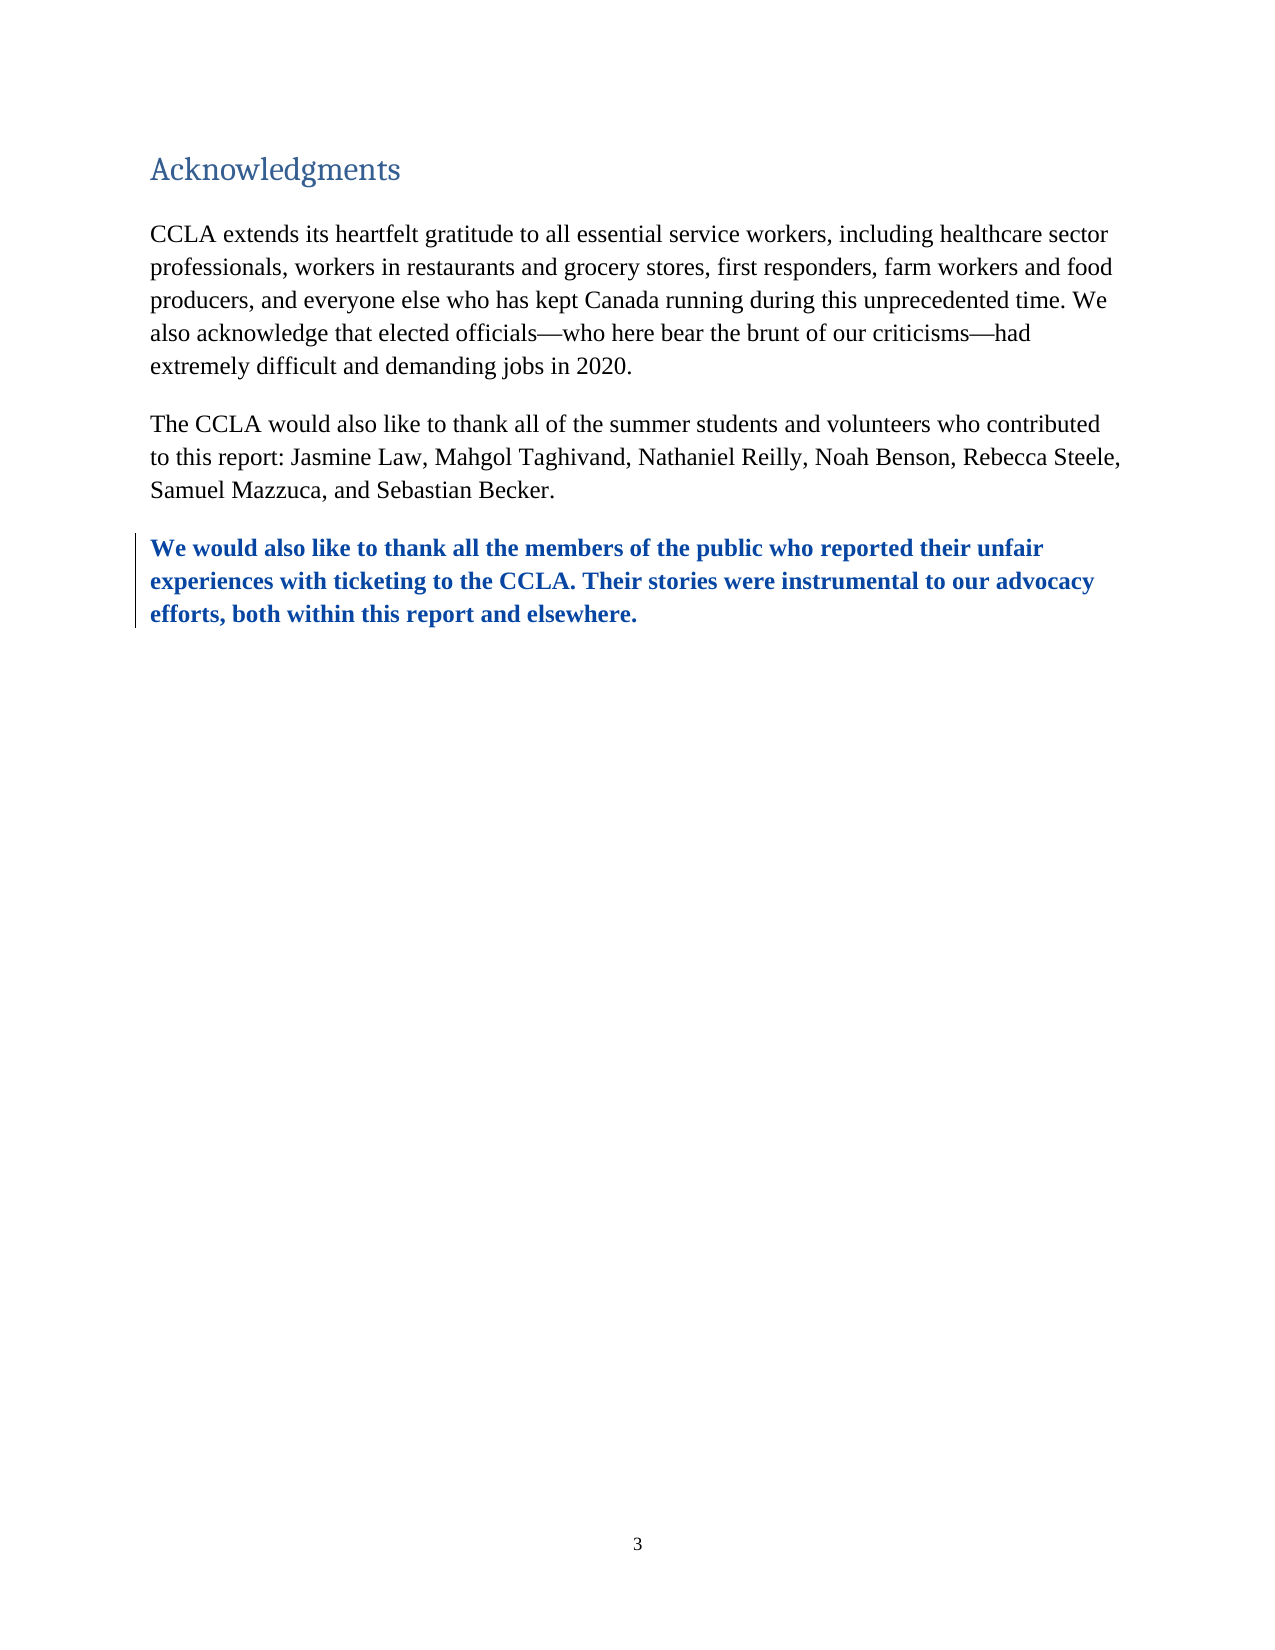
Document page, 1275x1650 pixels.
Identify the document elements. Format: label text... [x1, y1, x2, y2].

subtitle We would also like to thank all the members of the public who reported their unfair experiences with ticketing to the CCLA. Their stories were instrumental to our advocacy efforts, both within this report and elsewhere. [150, 533, 1125, 628]
subtitle CCLA extends its heartfelt gratitude to all essential service workers, including healthcare sector professionals, workers in restaurants and grocery stores, first responders, farm workers and food producers, and everyone else who has kept Canada running during this unprecedented time. We also acknowledge that elected officials—who here bear the brunt of our criticisms—had extremely difficult and demanding jobs in 2020. [150, 219, 1125, 380]
subtitle The CCLA would also like to thank all of the summer students and volunteers who contributed to this report: Jasmine Law, Mahgol Taghivand, Nathaniel Reilly, Noah Benson, Rebecca Steele, Samuel Mazzuca, and Sebastian Becker. [150, 409, 1125, 504]
subtitle Acknowledgments [150, 150, 1125, 188]
